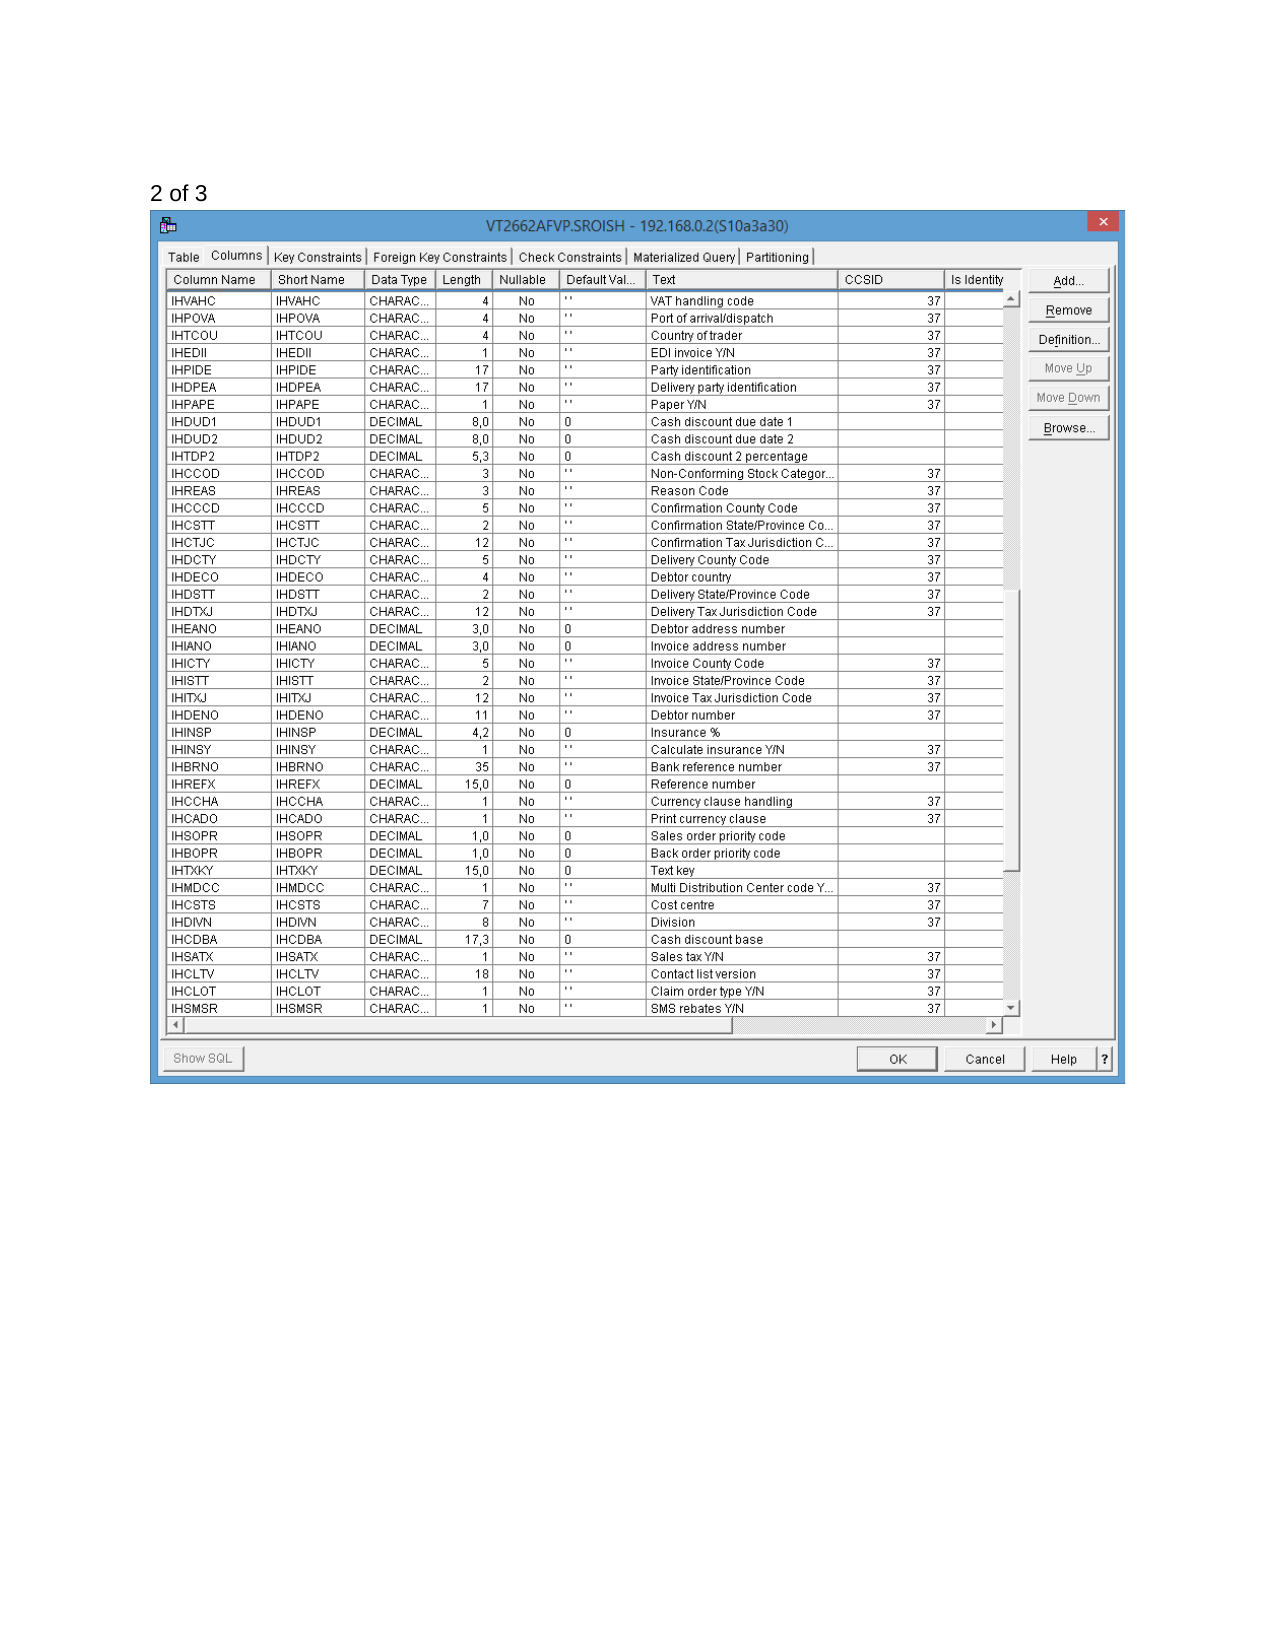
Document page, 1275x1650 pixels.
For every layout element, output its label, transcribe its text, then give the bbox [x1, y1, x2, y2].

text 2 of 3 [150, 180, 1125, 207]
picture [150, 210, 1125, 1084]
